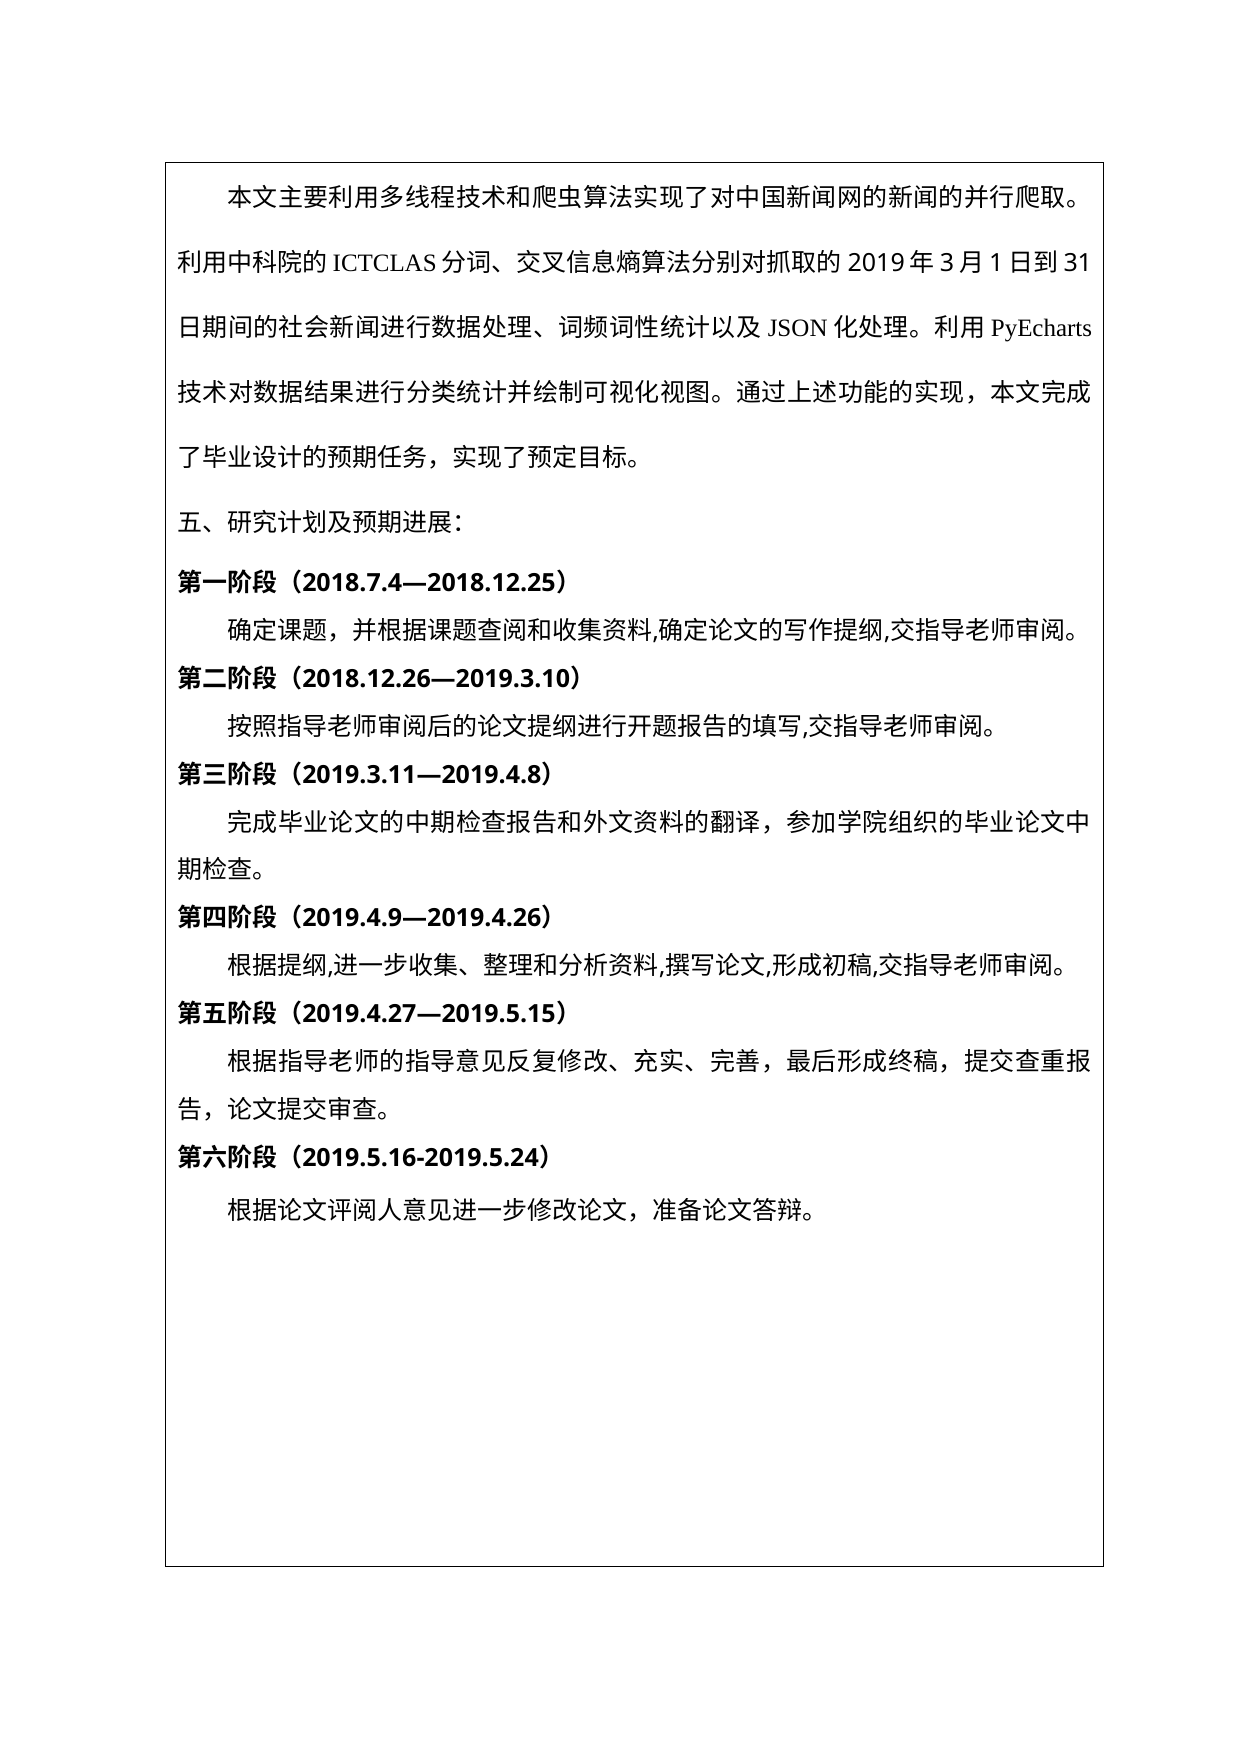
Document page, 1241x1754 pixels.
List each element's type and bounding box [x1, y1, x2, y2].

table_cell [166, 163, 1103, 1566]
